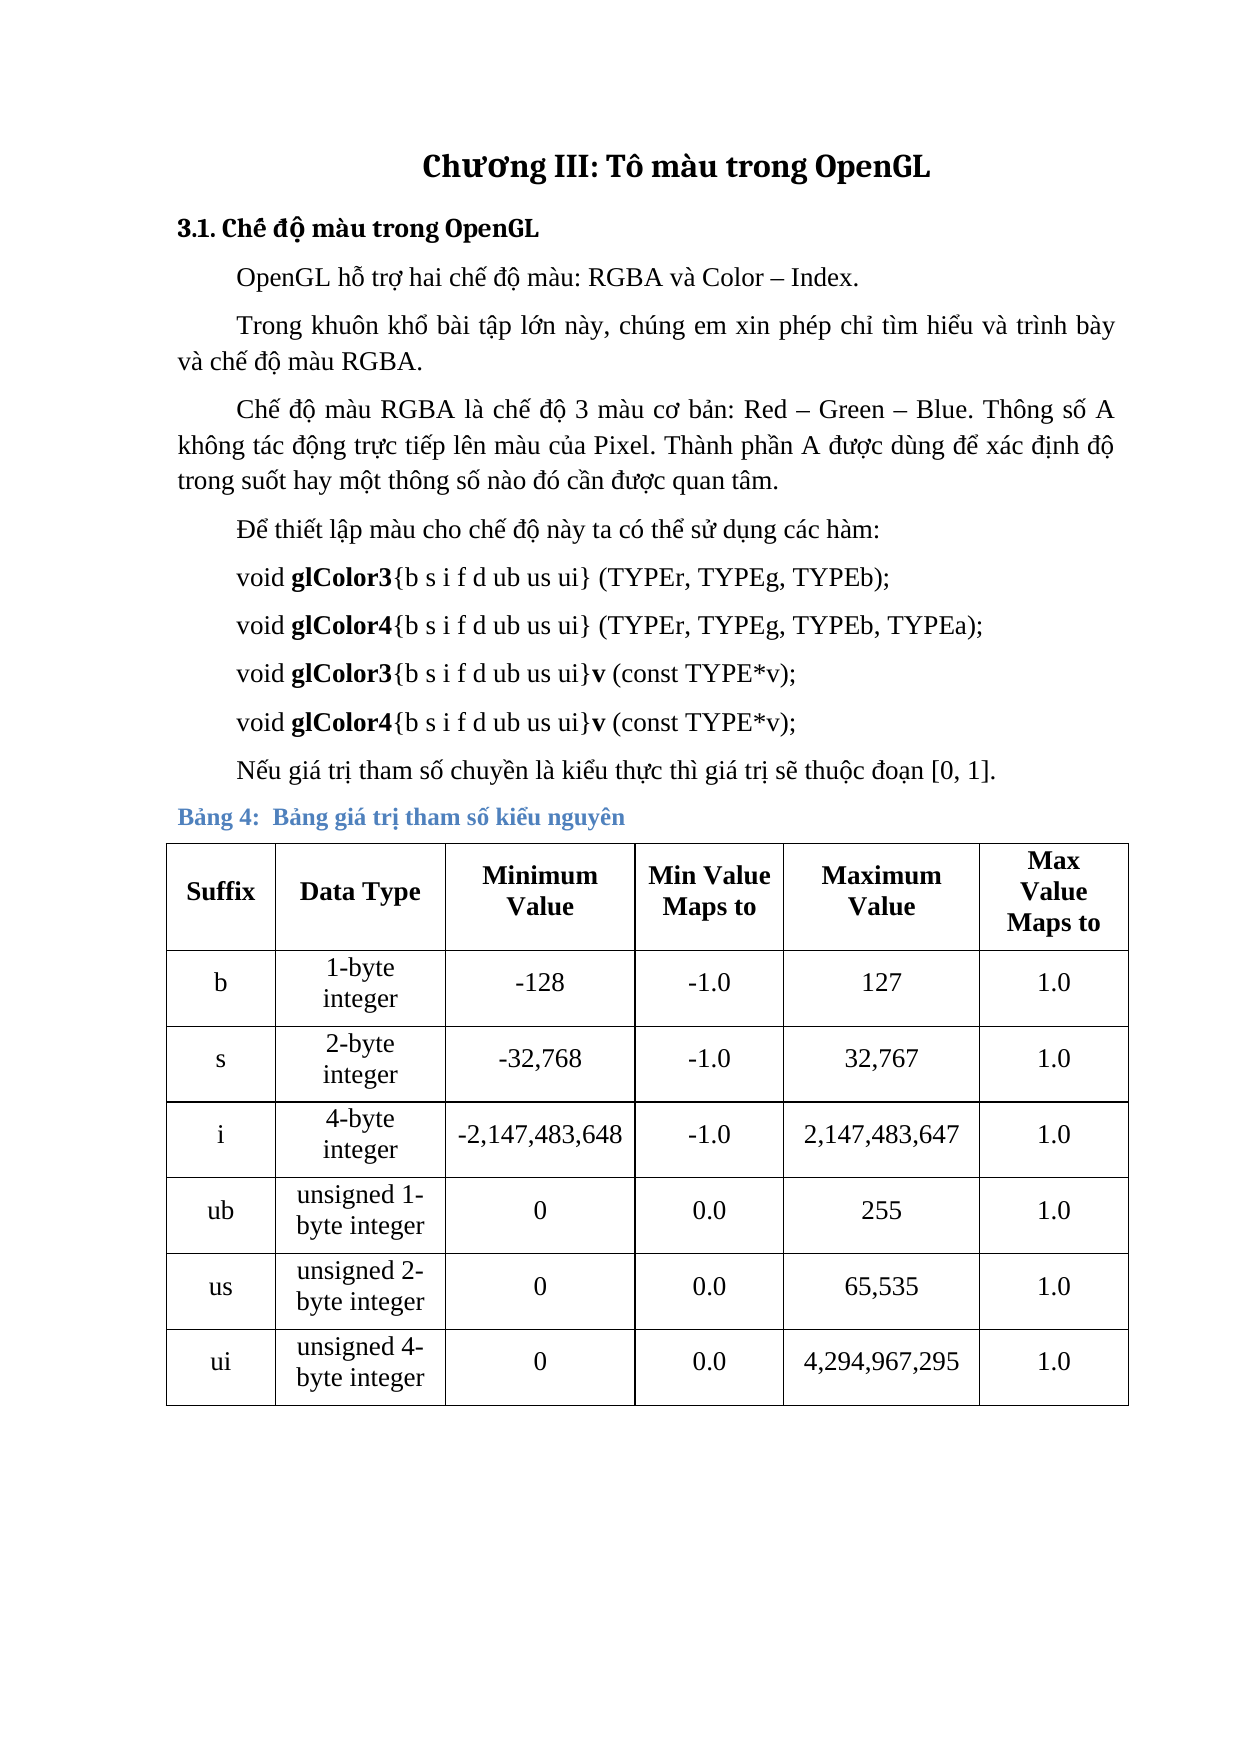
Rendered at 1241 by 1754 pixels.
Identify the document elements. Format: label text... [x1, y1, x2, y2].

subtitle Chương III: Tô màu trong OpenGL [177, 148, 1117, 186]
table_cell 4,294,967,295 [784, 1330, 979, 1405]
table_header Max Value Maps to [980, 844, 1128, 950]
table_cell s [167, 1027, 275, 1101]
table_header Maximum Value [784, 844, 979, 950]
text void glColor3{b s i f d ub us ui} (TYPEr, TYPEg, TYPEb); [177, 561, 1117, 592]
table_cell -32,768 [446, 1027, 634, 1101]
table_cell 0 [446, 1178, 634, 1253]
text Nếu giá trị tham số chuyền là kiểu thực thì giá trị sẽ thuộc đoạn [0, 1]. [177, 754, 1117, 785]
table_cell -128 [446, 951, 634, 1026]
text Để thiết lập màu cho chế độ này ta có thể sử dụng các hàm: [177, 513, 1117, 544]
text Chế độ màu RGBA là chế độ 3 màu cơ bản: Red – Green – Blue. Thông số A không tác động trực tiếp lên màu của Pixel. Thành phần A được dùng để xác định độ trong suốt hay một thông số nào đó cần được quan tâm. [177, 393, 1117, 496]
table_cell 0 [446, 1330, 634, 1405]
table_cell 255 [784, 1178, 979, 1253]
table_header Minimum Value [446, 844, 634, 950]
table_header Min Value Maps to [636, 844, 783, 950]
table_cell 1.0 [980, 1103, 1128, 1177]
table_cell unsigned 2-byte integer [276, 1254, 445, 1329]
table_cell 1.0 [980, 1027, 1128, 1101]
table_cell 1-byte integer [276, 951, 445, 1026]
table_cell unsigned 1- byte integer [276, 1178, 445, 1253]
table_cell ub [167, 1178, 275, 1253]
table_cell 2,147,483,647 [784, 1103, 979, 1177]
table_cell -2,147,483,648 [446, 1103, 634, 1177]
table_cell 127 [784, 951, 979, 1026]
table_cell 0 [446, 1254, 634, 1329]
table_cell -1.0 [636, 1103, 783, 1177]
table_cell -1.0 [636, 1027, 783, 1101]
table_cell 4-byte integer [276, 1103, 445, 1177]
table_cell 1.0 [980, 951, 1128, 1026]
table_cell 1.0 [980, 1178, 1128, 1253]
table_cell 0.0 [636, 1254, 783, 1329]
table_header Suffix [167, 844, 275, 950]
text void glColor3{b s i f d ub us ui}v (const TYPE*v); [177, 657, 1117, 688]
table_cell us [167, 1254, 275, 1329]
table_cell 2-byte integer [276, 1027, 445, 1101]
table_cell 65,535 [784, 1254, 979, 1329]
table_cell unsigned 4-byte integer [276, 1330, 445, 1405]
table_cell b [167, 951, 275, 1026]
table_cell 1.0 [980, 1330, 1128, 1405]
table_cell -1.0 [636, 951, 783, 1026]
text void glColor4{b s i f d ub us ui} (TYPEr, TYPEg, TYPEb, TYPEa); [177, 609, 1117, 640]
text void glColor4{b s i f d ub us ui}v (const TYPE*v); [177, 706, 1117, 737]
text Trong khuôn khổ bài tập lớn này, chúng em xin phép chỉ tìm hiểu và trình bày và chế độ màu RGBA. [177, 309, 1117, 376]
table_cell 0.0 [636, 1178, 783, 1253]
table_cell 32,767 [784, 1027, 979, 1101]
subtitle 3.1. Chế độ màu trong OpenGL [177, 213, 1117, 244]
table_header Data Type [276, 844, 445, 950]
table_cell ui [167, 1330, 275, 1405]
table_cell 1.0 [980, 1254, 1128, 1329]
table_cell i [167, 1103, 275, 1177]
table_cell 0.0 [636, 1330, 783, 1405]
text OpenGL hỗ trợ hai chế độ màu: RGBA và Color – Index. [177, 261, 1117, 292]
